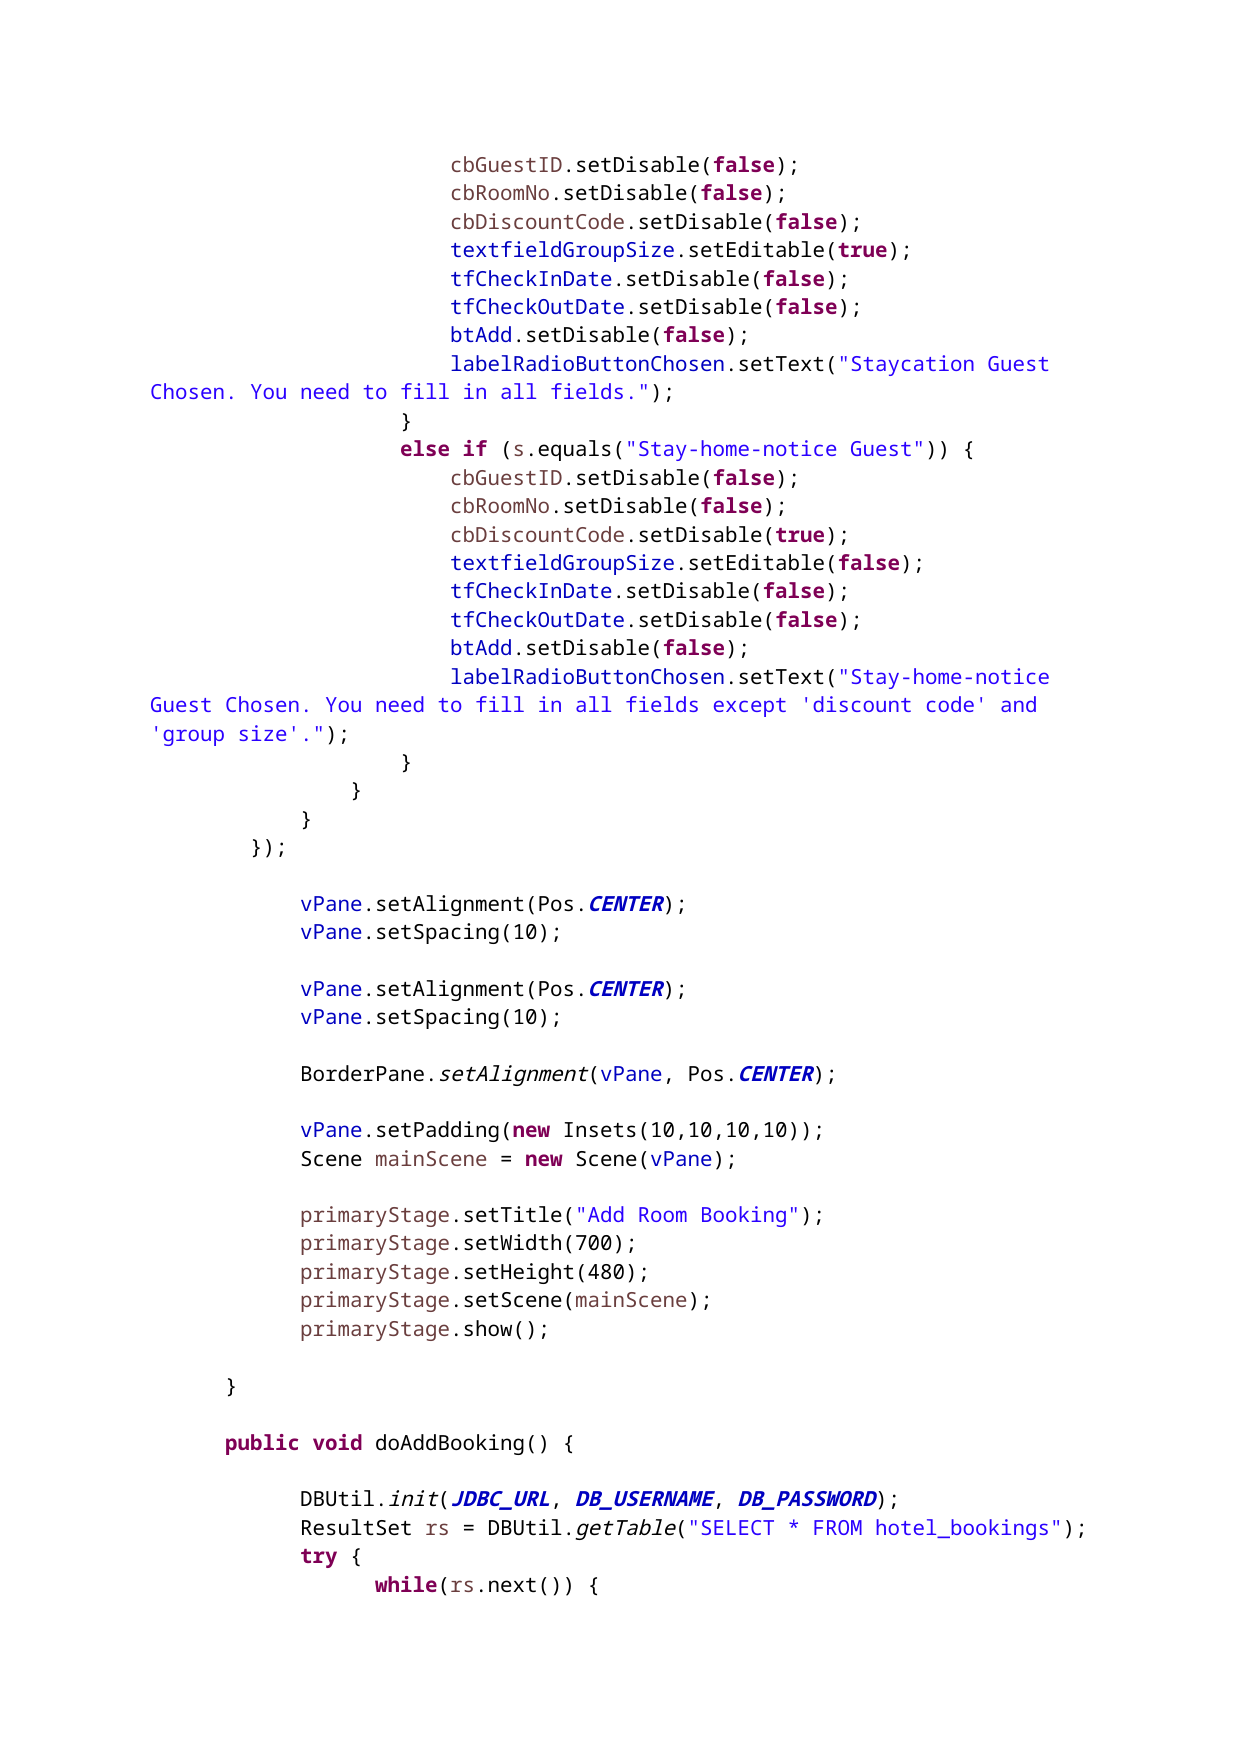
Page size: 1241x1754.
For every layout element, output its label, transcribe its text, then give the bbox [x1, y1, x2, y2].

text btAdd.setDisable(false); [150, 321, 1090, 349]
text } [150, 406, 1090, 434]
text textfieldGroupSize.setEditable(true); [150, 235, 1090, 264]
text primaryStage.setHeight(480); [150, 1257, 1090, 1285]
text tfCheckOutDate.setDisable(false); [150, 605, 1090, 633]
text vPane.setAlignment(Pos.CENTER); [150, 889, 1090, 917]
text vPane.setSpacing(10); [150, 1002, 1090, 1031]
text tfCheckOutDate.setDisable(false); [150, 292, 1090, 321]
text } [150, 1371, 1090, 1399]
text while(rs.next()) { [150, 1570, 1090, 1598]
text textfieldGroupSize.setEditable(false); [150, 548, 1090, 577]
text else if (s.equals("Stay-home-notice Guest")) { [150, 434, 1090, 463]
text labelRadioButtonChosen.setText("Stay-home-notice Guest Chosen. You need to fill in all fields except 'discount code' and 'group size'."); [150, 662, 1090, 747]
text vPane.setSpacing(10); [150, 917, 1090, 946]
text cbGuestID.setDisable(false); [150, 463, 1090, 491]
text try { [150, 1541, 1090, 1570]
text } [150, 804, 1090, 832]
text tfCheckInDate.setDisable(false); [150, 264, 1090, 292]
text public void doAddBooking() { [150, 1428, 1090, 1456]
text vPane.setPadding(new Insets(10,10,10,10)); [150, 1115, 1090, 1144]
text primaryStage.setWidth(700); [150, 1228, 1090, 1257]
text cbDiscountCode.setDisable(false); [150, 207, 1090, 235]
text ResultSet rs = DBUtil.getTable("SELECT * FROM hotel_bookings"); [150, 1513, 1090, 1541]
text cbDiscountCode.setDisable(true); [150, 520, 1090, 548]
text cbGuestID.setDisable(false); [150, 150, 1090, 178]
text }); [150, 832, 1090, 861]
text } [150, 776, 1090, 804]
text primaryStage.setTitle("Add Room Booking"); [150, 1200, 1090, 1228]
text BorderPane.setAlignment(vPane, Pos.CENTER); [150, 1059, 1090, 1087]
text } [150, 747, 1090, 776]
text DBUtil.init(JDBC_URL, DB_USERNAME, DB_PASSWORD); [150, 1484, 1090, 1513]
text btAdd.setDisable(false); [150, 633, 1090, 662]
text cbRoomNo.setDisable(false); [150, 178, 1090, 207]
text primaryStage.setScene(mainScene); [150, 1285, 1090, 1314]
text Scene mainScene = new Scene(vPane); [150, 1144, 1090, 1172]
text labelRadioButtonChosen.setText("Staycation Guest Chosen. You need to fill in all fields."); [150, 349, 1090, 406]
text tfCheckInDate.setDisable(false); [150, 577, 1090, 605]
text cbRoomNo.setDisable(false); [150, 491, 1090, 520]
text primaryStage.show(); [150, 1314, 1090, 1342]
text vPane.setAlignment(Pos.CENTER); [150, 974, 1090, 1002]
